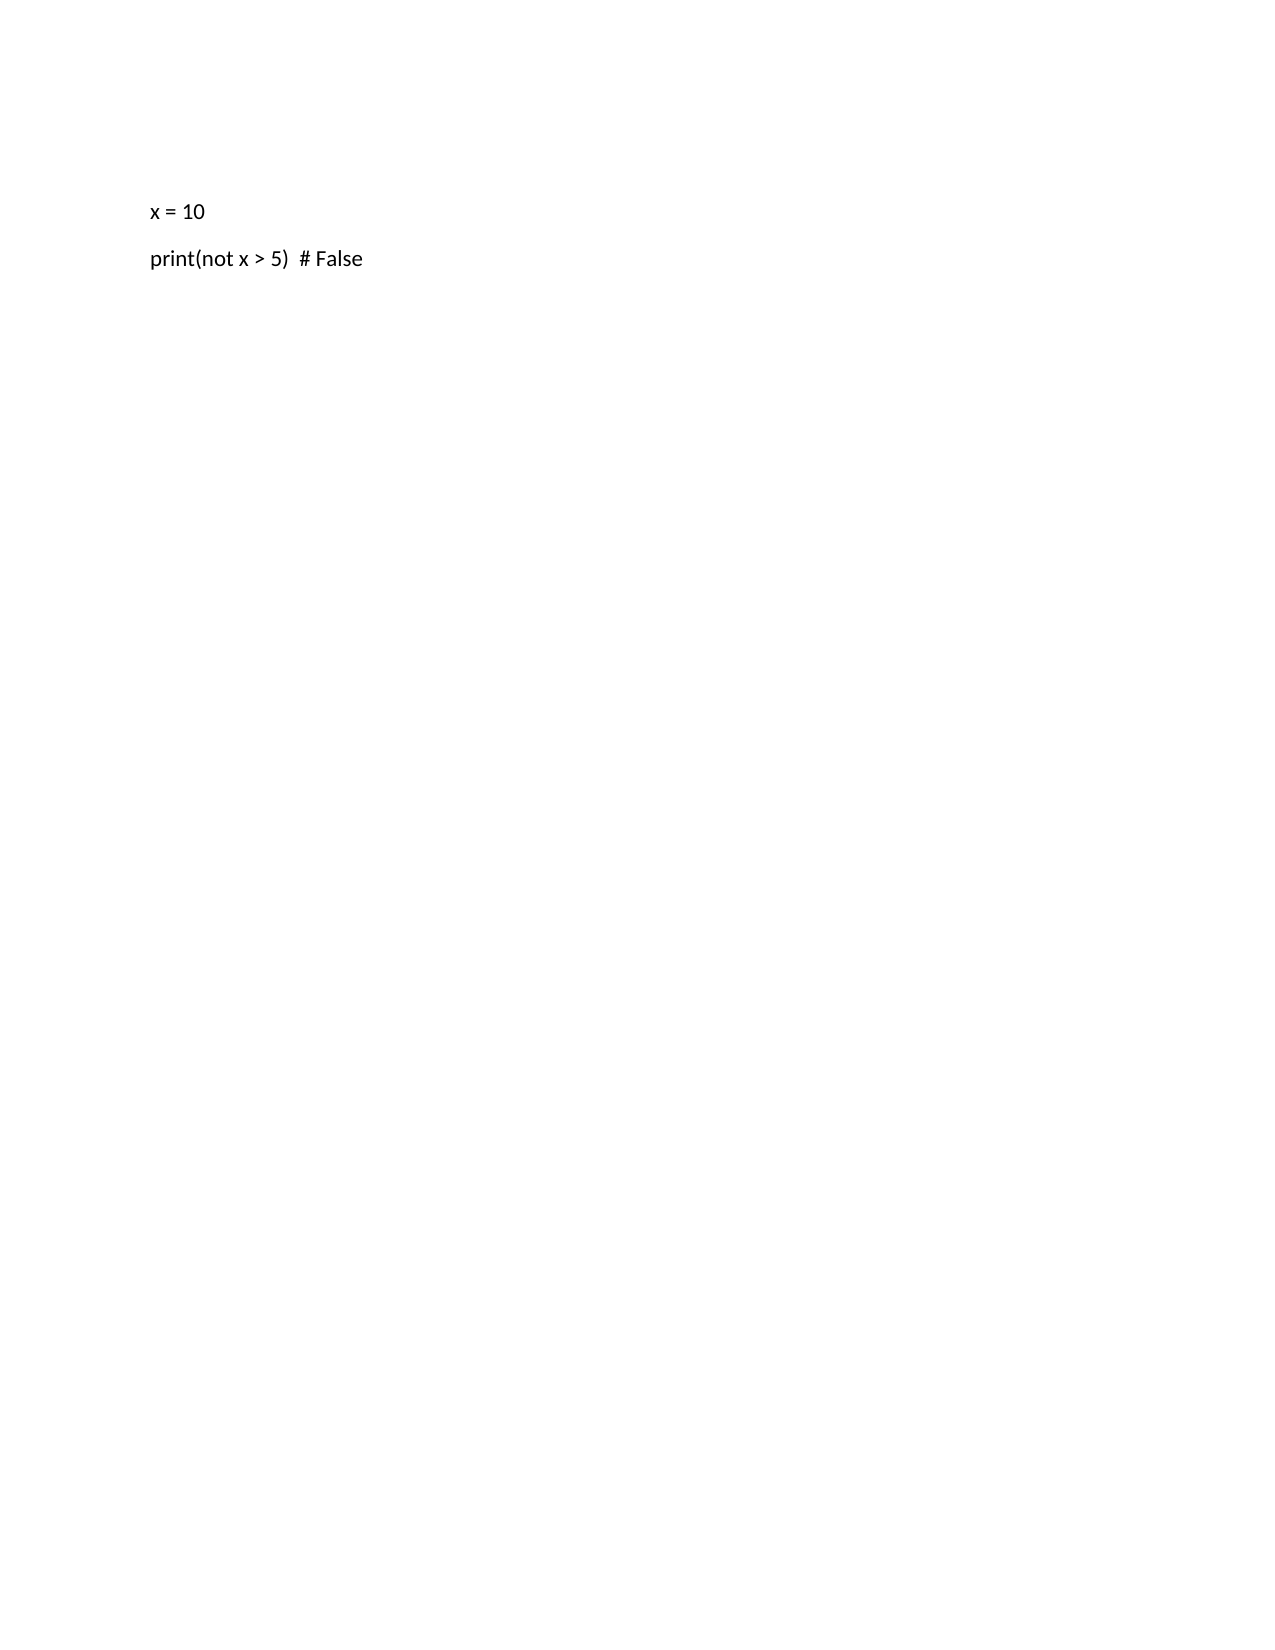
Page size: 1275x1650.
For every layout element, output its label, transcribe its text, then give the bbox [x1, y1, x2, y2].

text print(not x > 5) # False [150, 244, 1125, 272]
text x = 10 [150, 197, 1125, 225]
